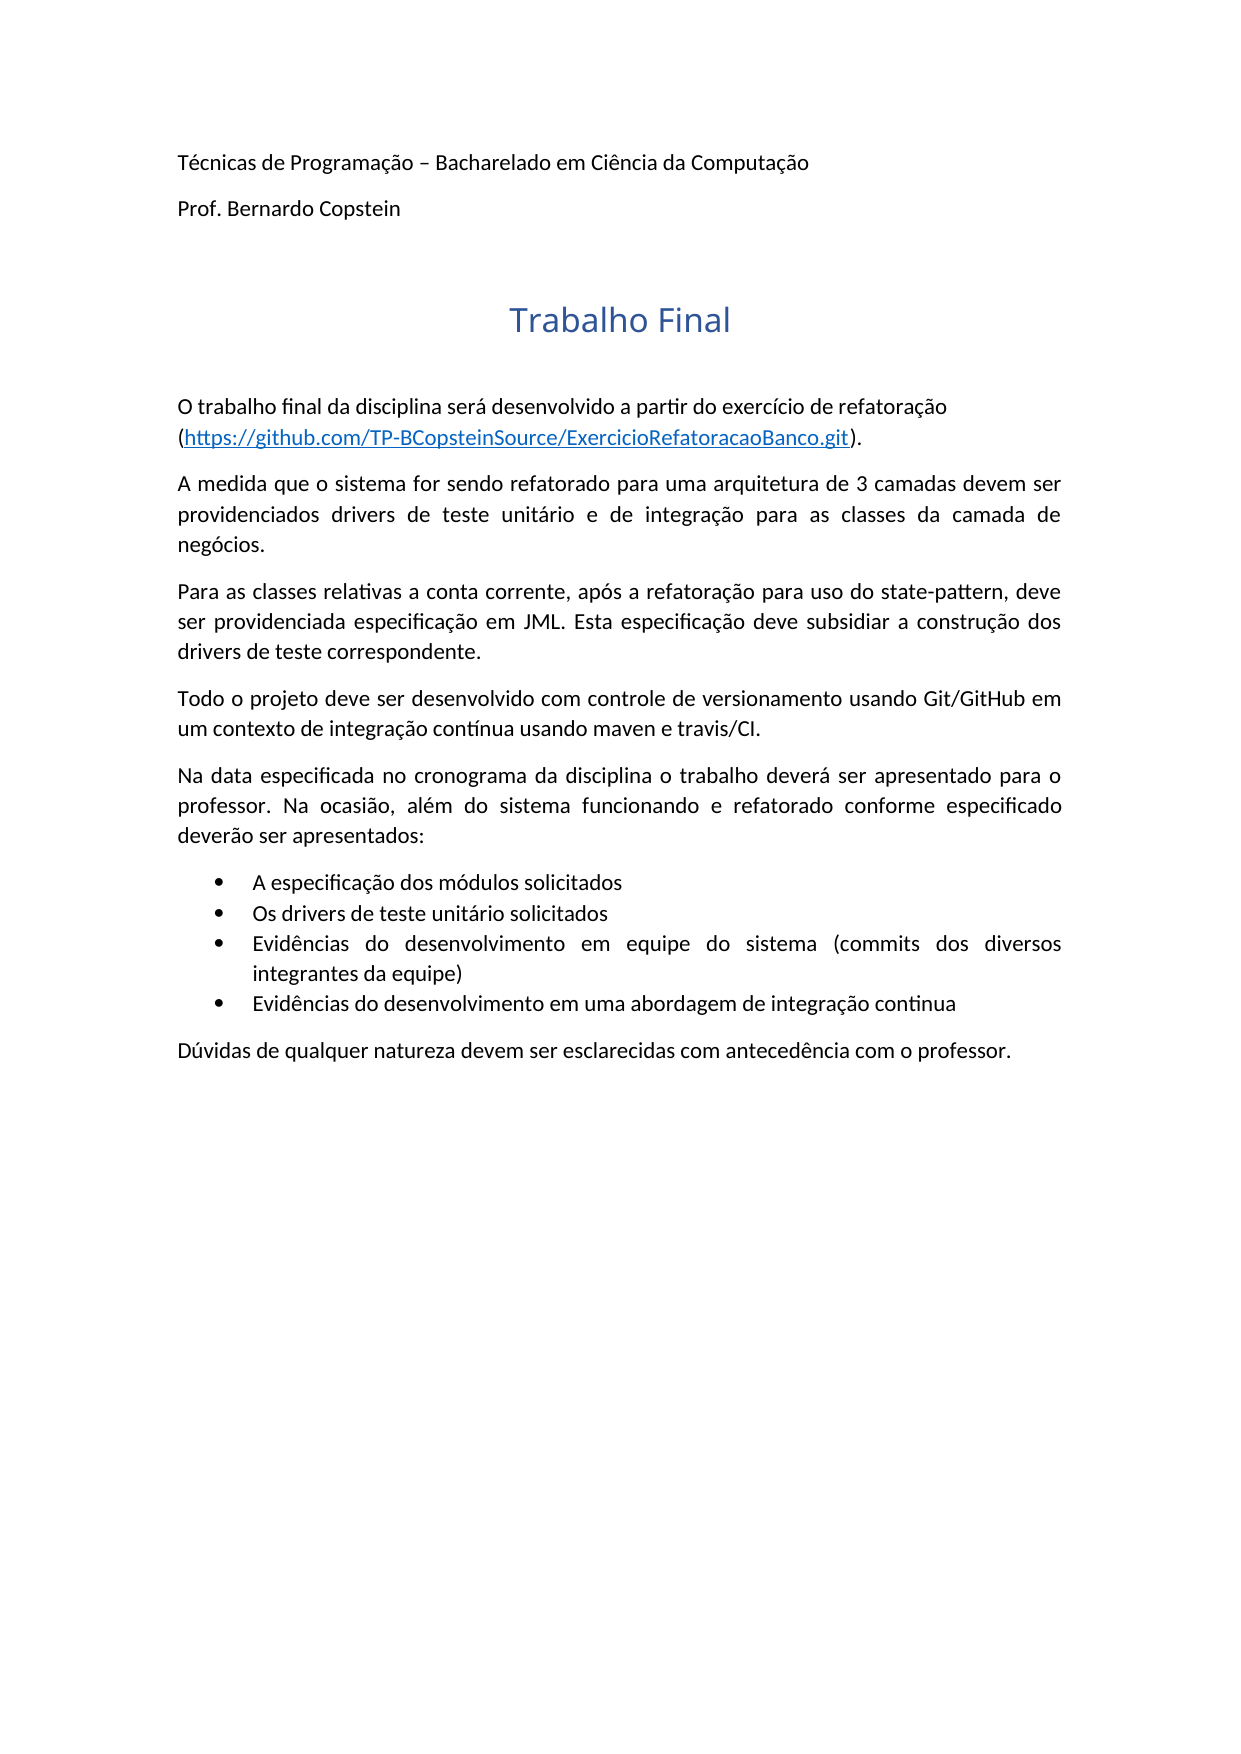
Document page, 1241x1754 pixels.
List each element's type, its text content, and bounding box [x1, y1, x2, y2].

text A medida que o sistema for sendo refatorado para uma arquitetura de 3 camadas devem ser providenciados drivers de teste unitário e de integração para as classes da camada de negócios. [177, 469, 1063, 558]
list Evidências do desenvolvimento em equipe do sistema (commits dos diversos integrantes da equipe) [215, 929, 1063, 987]
text Para as classes relativas a conta corrente, após a refatoração para uso do state-pattern, deve ser providenciada especificação em JML. Esta especificação deve subsidiar a construção dos drivers de teste correspondente. [177, 577, 1063, 665]
text Prof. Bernardo Copstein [177, 194, 1063, 222]
text Técnicas de Programação – Bacharelado em Ciência da Computação [177, 148, 1063, 176]
list Evidências do desenvolvimento em uma abordagem de integração continua [215, 989, 1063, 1017]
list A especificação dos módulos solicitados [215, 868, 1063, 896]
subtitle Trabalho Final [177, 297, 1063, 342]
text O trabalho final da disciplina será desenvolvido a partir do exercício de refatoração (https://github.com/TP-BCopsteinSource/ExercicioRefatoracaoBanco.git). [177, 392, 1063, 451]
text Todo o projeto deve ser desenvolvido com controle de versionamento usando Git/GitHub em um contexto de integração contínua usando maven e travis/CI. [177, 684, 1063, 742]
list Os drivers de teste unitário solicitados [215, 899, 1063, 927]
text Na data especificada no cronograma da disciplina o trabalho deverá ser apresentado para o professor. Na ocasião, além do sistema funcionando e refatorado conforme especificado deverão ser apresentados: [177, 761, 1063, 849]
text Dúvidas de qualquer natureza devem ser esclarecidas com antecedência com o professor. [177, 1036, 1063, 1064]
